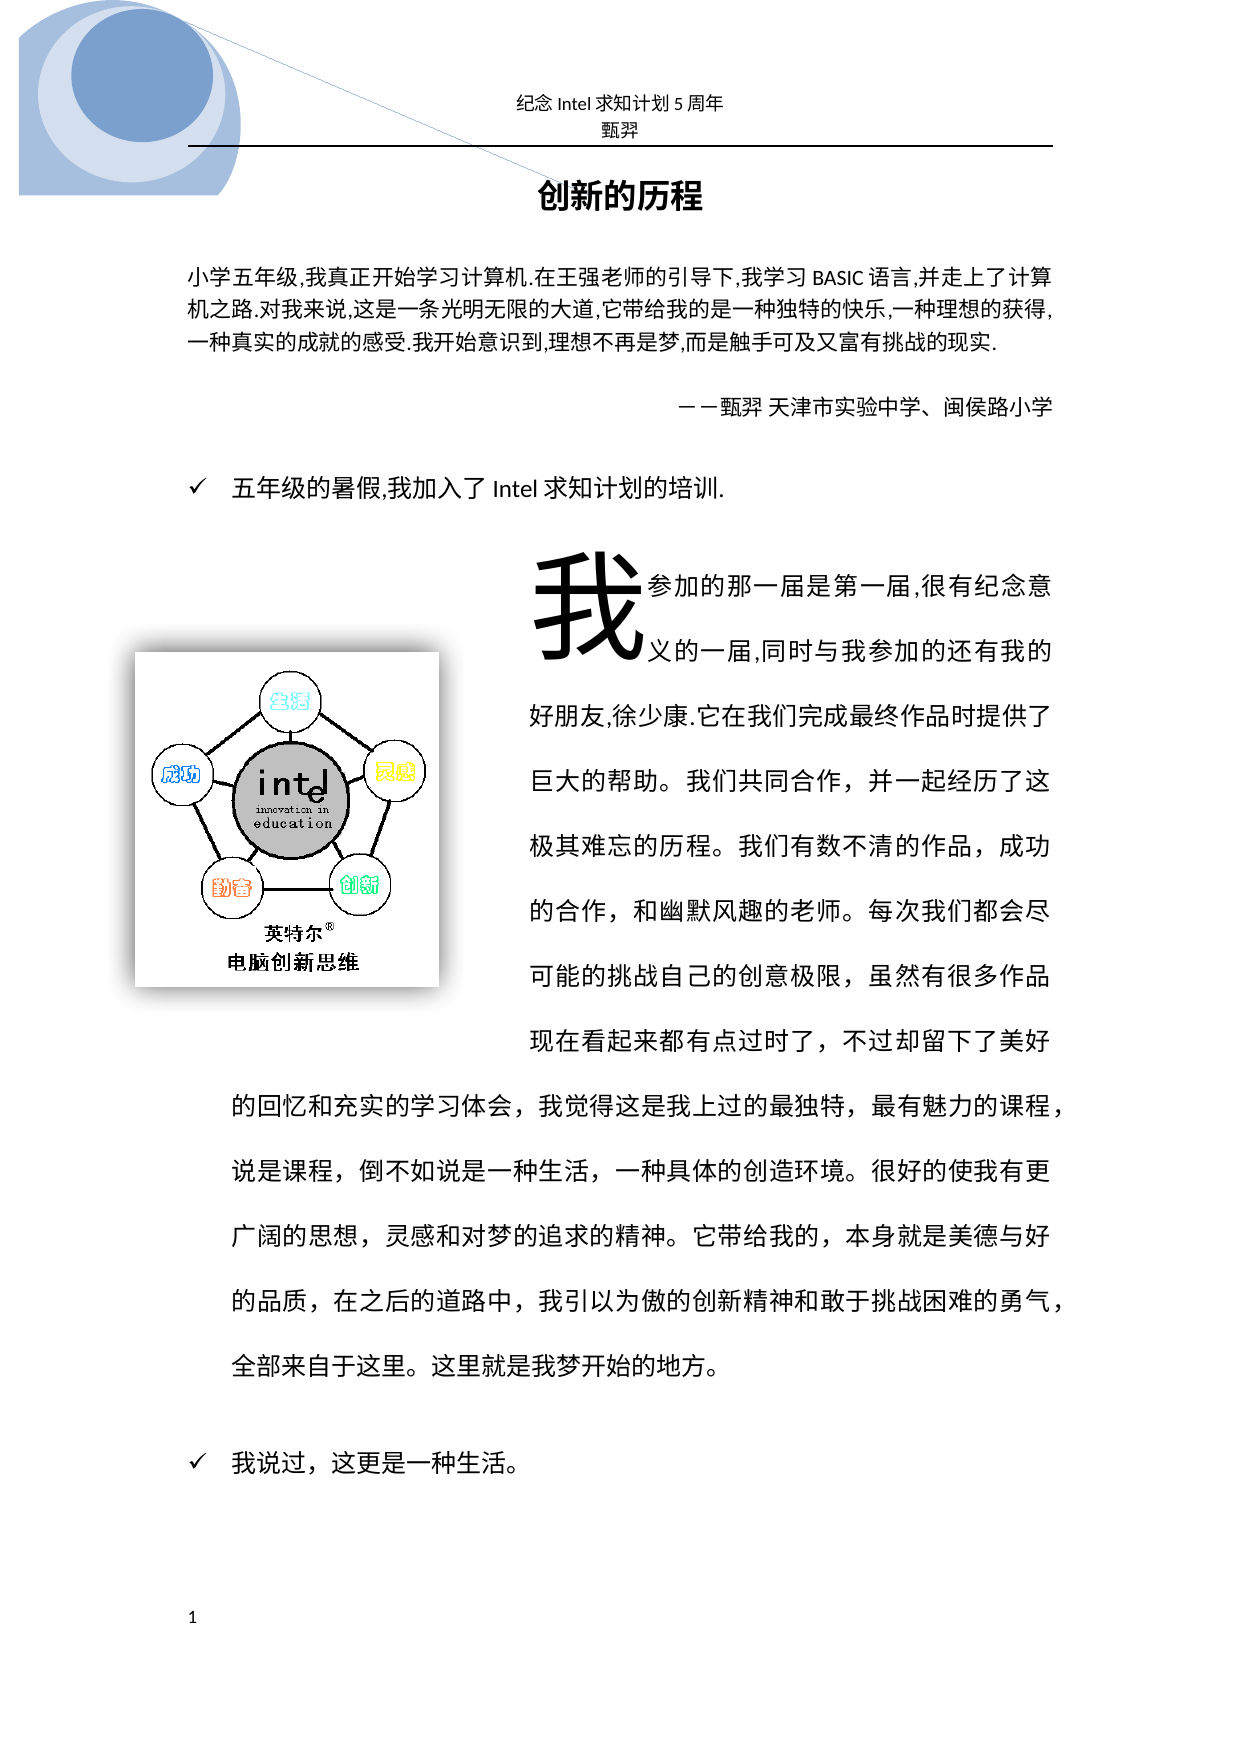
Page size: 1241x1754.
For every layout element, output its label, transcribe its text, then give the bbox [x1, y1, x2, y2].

list 我说过，这更是一种生活。 [187, 1429, 1053, 1494]
list 参加的那一届是第一届,很有纪念意义的一届,同时与我参加的还有我的好朋友,徐少康.它在我们完成最终作品时提供了巨大的帮助。我们共同合作，并一起经历了这极其难忘的历程。我们有数不清的作品，成功的合作，和幽默风趣的老师。每次我们都会尽可能的挑战自己的创意极限，虽然有很多作品现在看起来都有点过时了，不过却留下了美好的回忆和充实的学习体会，我觉得这是我上过的最独特，最有魅力的课程，说是课程，倒不如说是一种生活，一种具体的创造环境。很好的使我有更广阔的思想，灵感和对梦的追求的精神。它带给我的，本身就是美德与好的品质，在之后的道路中，我引以为傲的创新精神和敢于挑战困难的勇气，全部来自于这里。这里就是我梦开始的地方。 [231, 552, 1053, 1397]
text 小学五年级,我真正开始学习计算机.在王强老师的引导下,我学习BASIC语言,并走上了计算机之路.对我来说,这是一条光明无限的大道,它带给我的是一种独特的快乐,一种理想的获得,一种真实的成就的感受.我开始意识到,理想不再是梦,而是触手可及又富有挑战的现实. [187, 259, 1053, 357]
text 创新的历程 [187, 162, 1053, 227]
text －－甄羿 天津市实验中学、闽侯路小学 [187, 389, 1053, 422]
list 五年级的暑假,我加入了Intel求知计划的培训. [187, 454, 1053, 519]
picture [135, 652, 439, 987]
